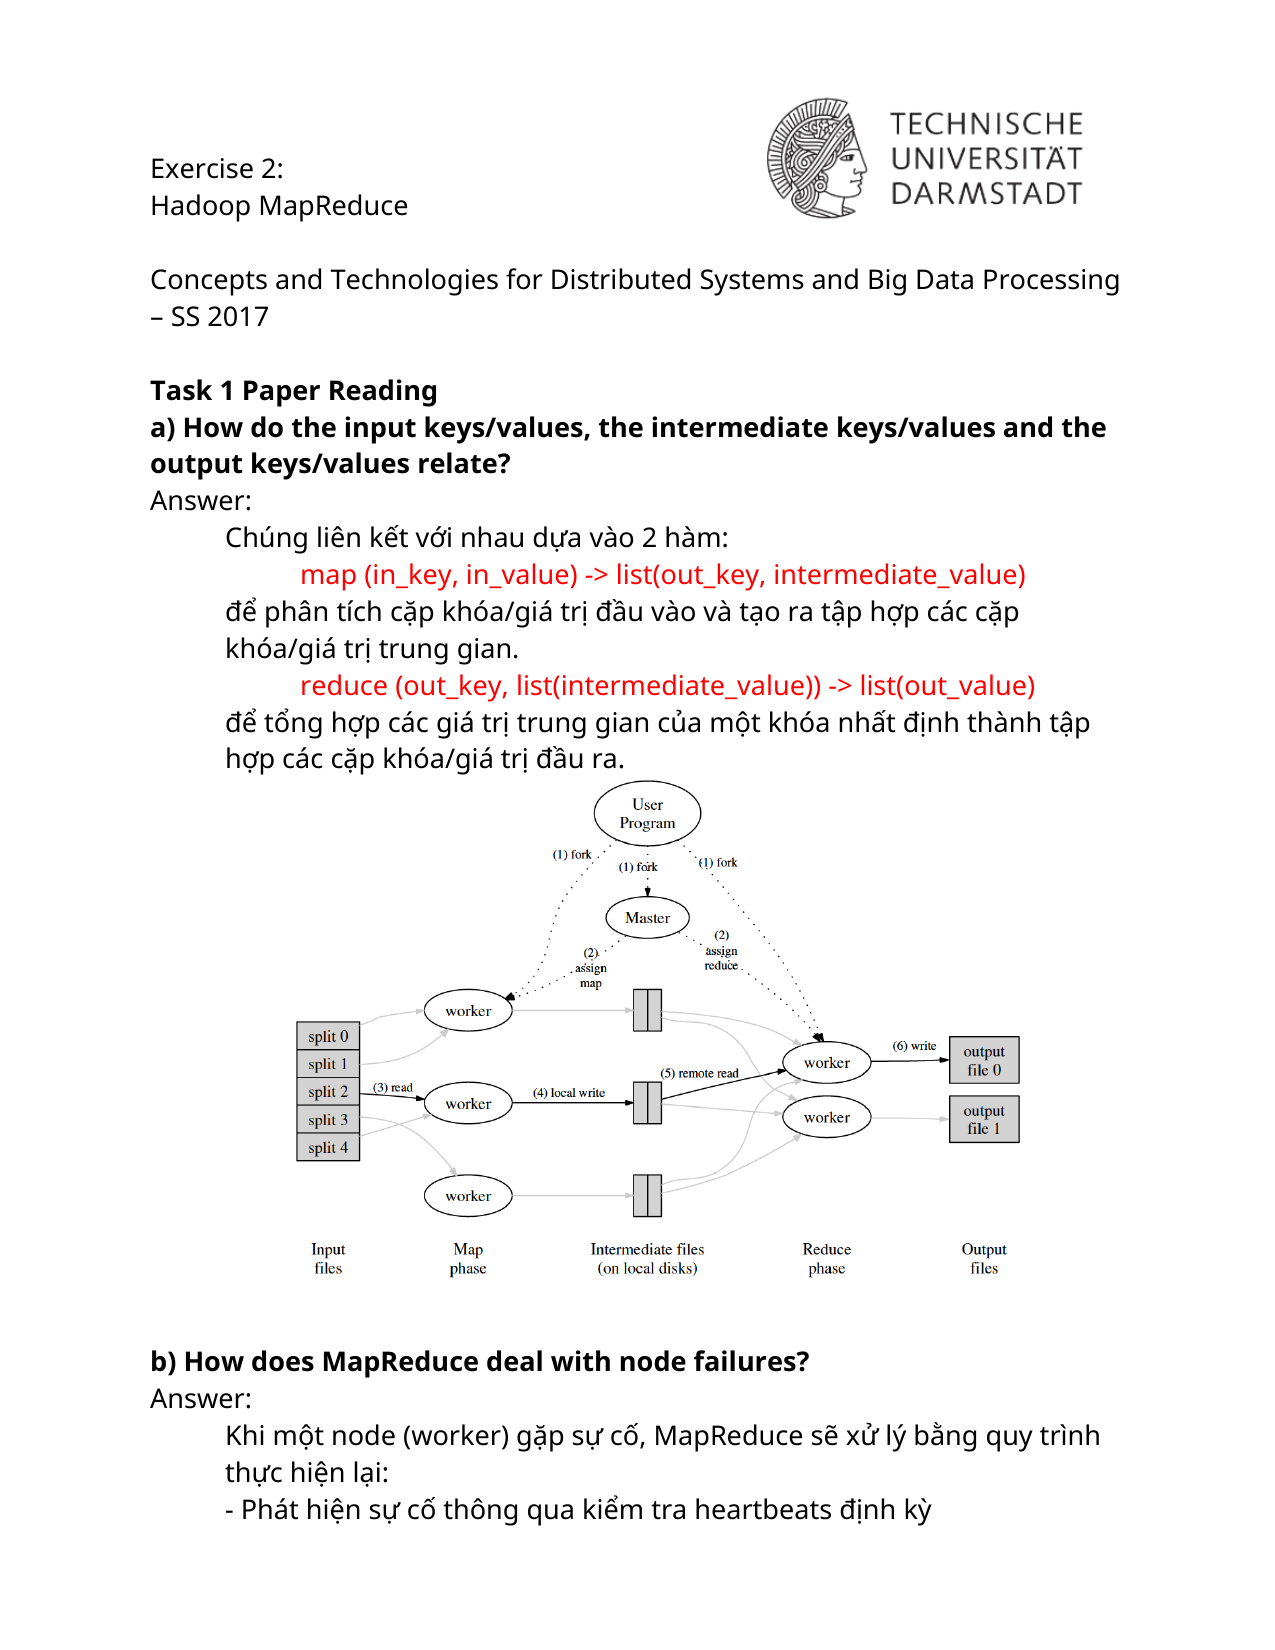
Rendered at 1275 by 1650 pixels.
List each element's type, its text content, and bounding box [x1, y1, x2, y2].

text - Phát hiện sự cố thông qua kiểm tra heartbeats định kỳ [225, 1490, 1125, 1527]
text Task 1 Paper Reading [150, 371, 1125, 408]
text để phân tích cặp khóa/giá trị đầu vào và tạo ra tập hợp các cặp khóa/giá trị trung gian. [225, 592, 1125, 666]
text Chúng liên kết với nhau dựa vào 2 hàm: [225, 519, 1125, 556]
text Hadoop MapReduce [150, 187, 724, 224]
text Concepts and Technologies for Distributed Systems and Big Data Processing – SS 2017 [150, 261, 1125, 334]
text Answer: [150, 1380, 1125, 1417]
text a) How do the input keys/values, the intermediate keys/values and the output keys/values relate? [150, 408, 1125, 482]
text b) How does MapReduce deal with node failures? [150, 1343, 1125, 1380]
picture [225, 776, 1131, 1306]
text Answer: [150, 482, 1125, 519]
text map (in_key, in_value) -> list(out_key, intermediate_value) [225, 556, 1125, 592]
text Exercise 2: [150, 150, 724, 187]
text Khi một node (worker) gặp sự cố, MapReduce sẽ xử lý bằng quy trình thực hiện lại: [225, 1417, 1125, 1490]
picture [724, 91, 1125, 228]
text để tổng hợp các giá trị trung gian của một khóa nhất định thành tập hợp các cặp khóa/giá trị đầu ra. [225, 703, 1125, 776]
text reduce (out_key, list(intermediate_value)) -> list(out_value) [225, 666, 1125, 703]
